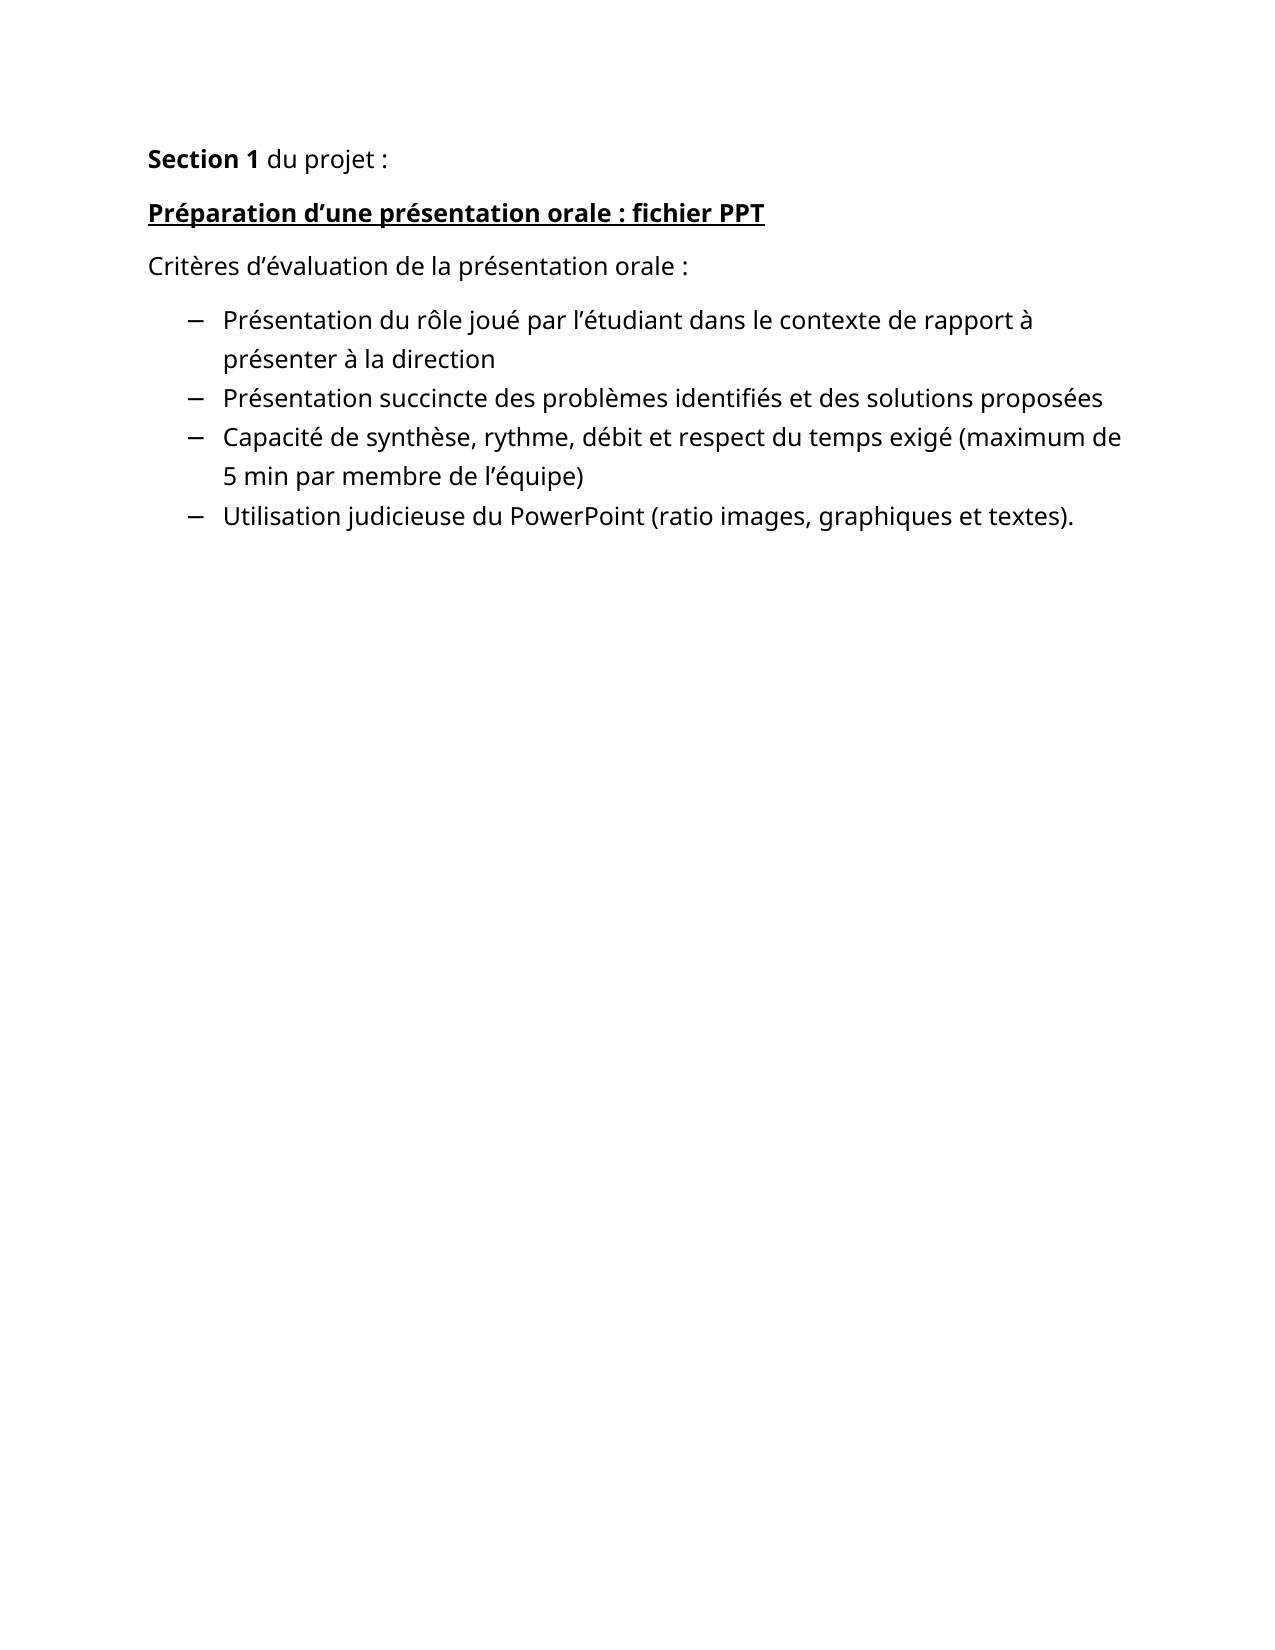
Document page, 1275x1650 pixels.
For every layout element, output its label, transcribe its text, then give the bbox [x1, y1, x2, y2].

text Préparation d’une présentation orale : fichier PPT [148, 196, 1127, 229]
list Présentation du rôle joué par l’étudiant dans le contexte de rapport à présenter à la direction [185, 302, 1127, 376]
text Critères d’évaluation de la présentation orale : [148, 249, 1127, 283]
list Présentation succincte des problèmes identifiés et des solutions proposées [185, 381, 1127, 415]
list Capacité de synthèse, rythme, débit et respect du temps exigé (maximum de 5 min par membre de l’équipe) [185, 420, 1127, 493]
text Section 1 du projet : [148, 142, 1127, 176]
list Utilisation judicieuse du PowerPoint (ratio images, graphiques et textes). [185, 498, 1127, 532]
